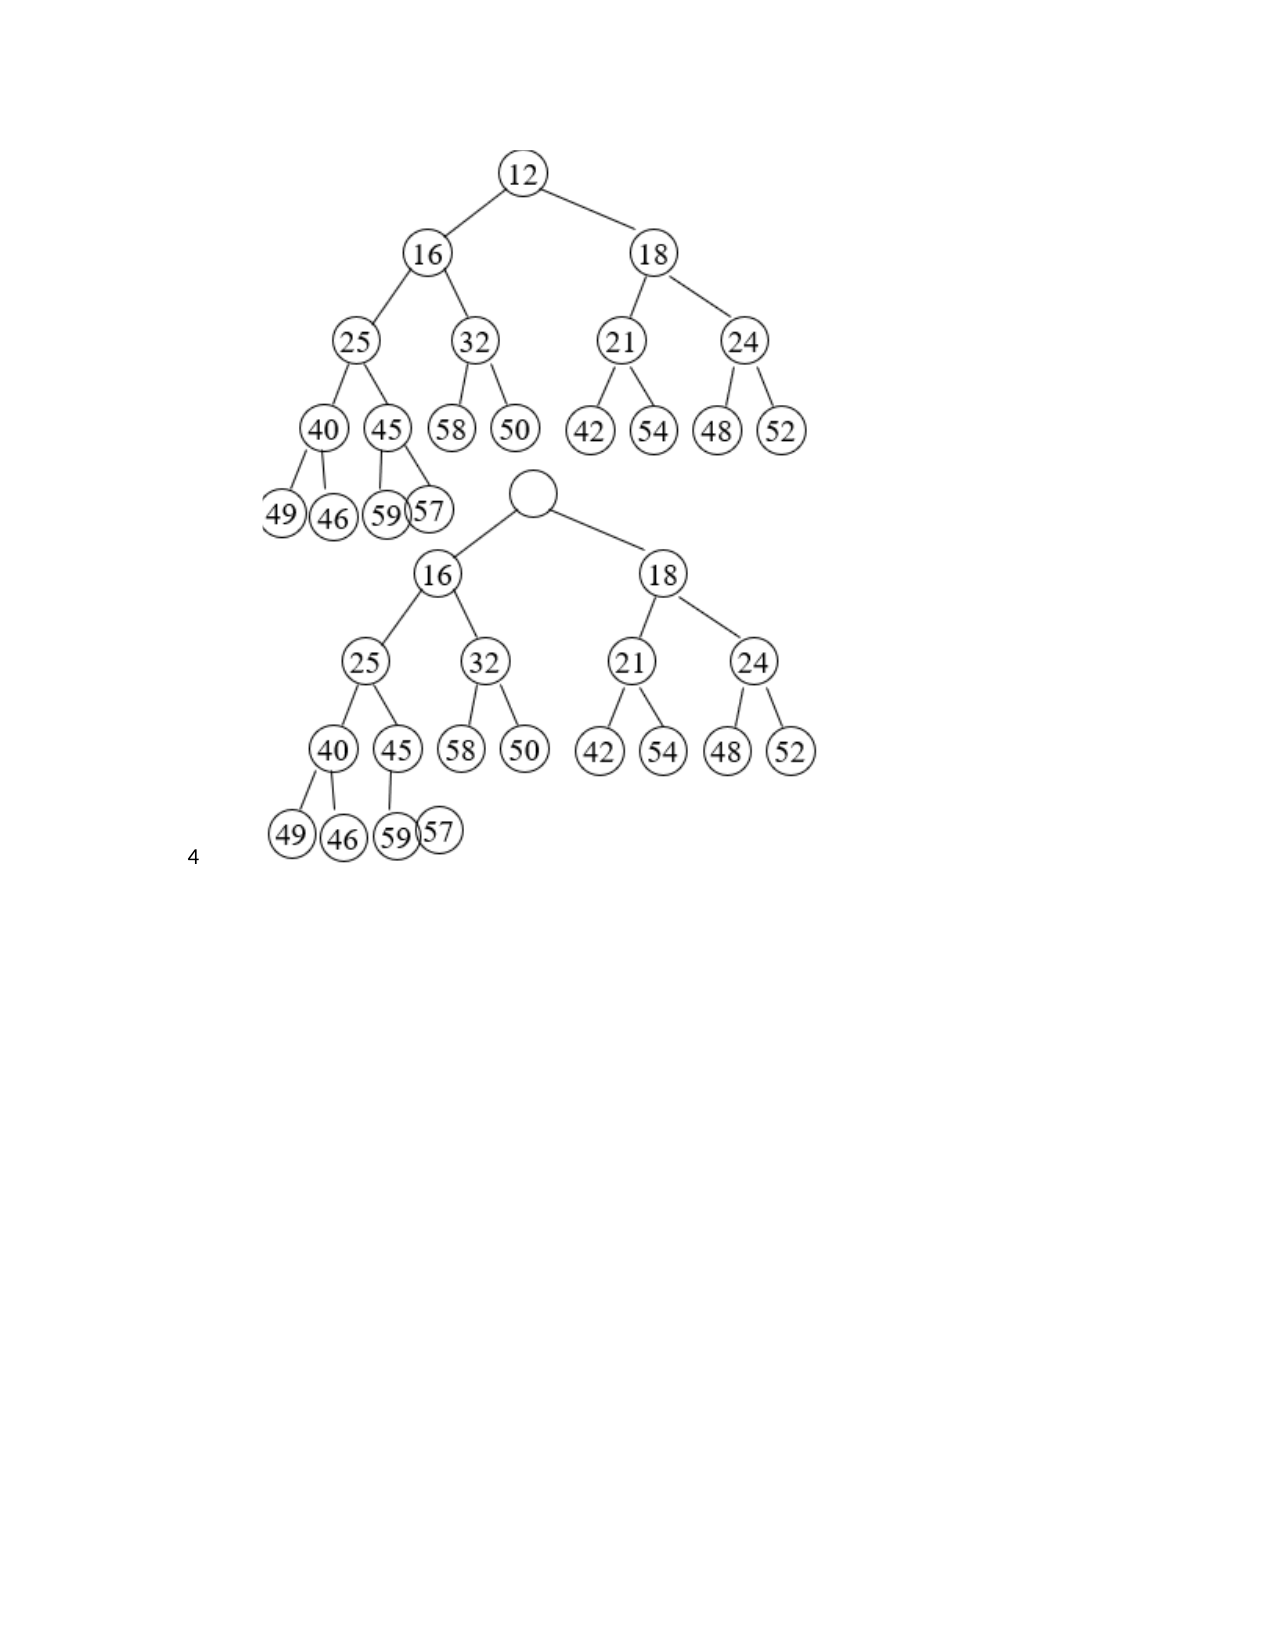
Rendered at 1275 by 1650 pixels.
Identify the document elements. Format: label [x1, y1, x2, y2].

picture [262, 150, 821, 864]
